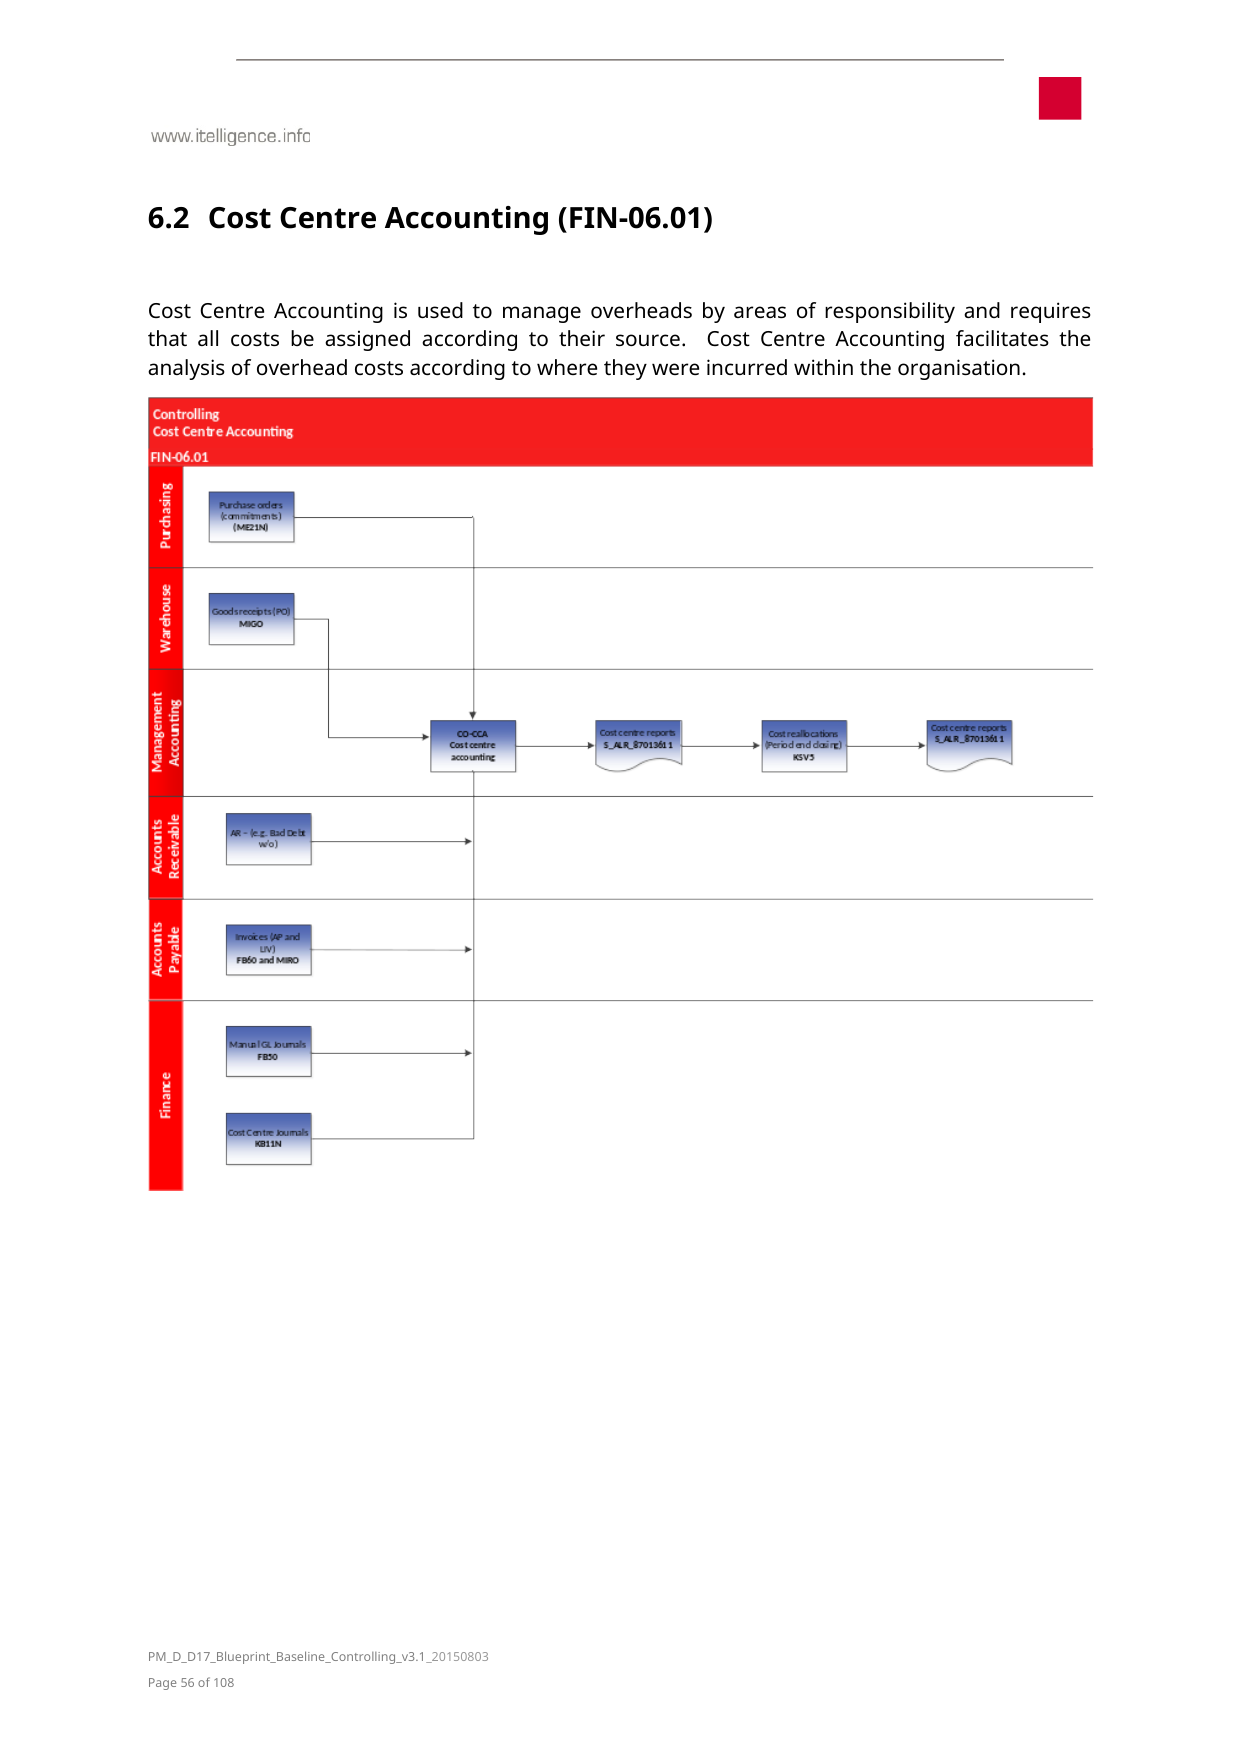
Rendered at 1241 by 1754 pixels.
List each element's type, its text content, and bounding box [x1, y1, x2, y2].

subtitle Cost Centre Accounting (FIN-06.01) [148, 198, 1092, 237]
picture [150, 125, 310, 146]
text Cost Centre Accounting is used to manage overheads by areas of responsibility and requires that all costs be assigned according to their source. Cost Centre Accounting facilitates the analysis of overhead costs according to where they were incurred within the organisation. [148, 296, 1092, 381]
